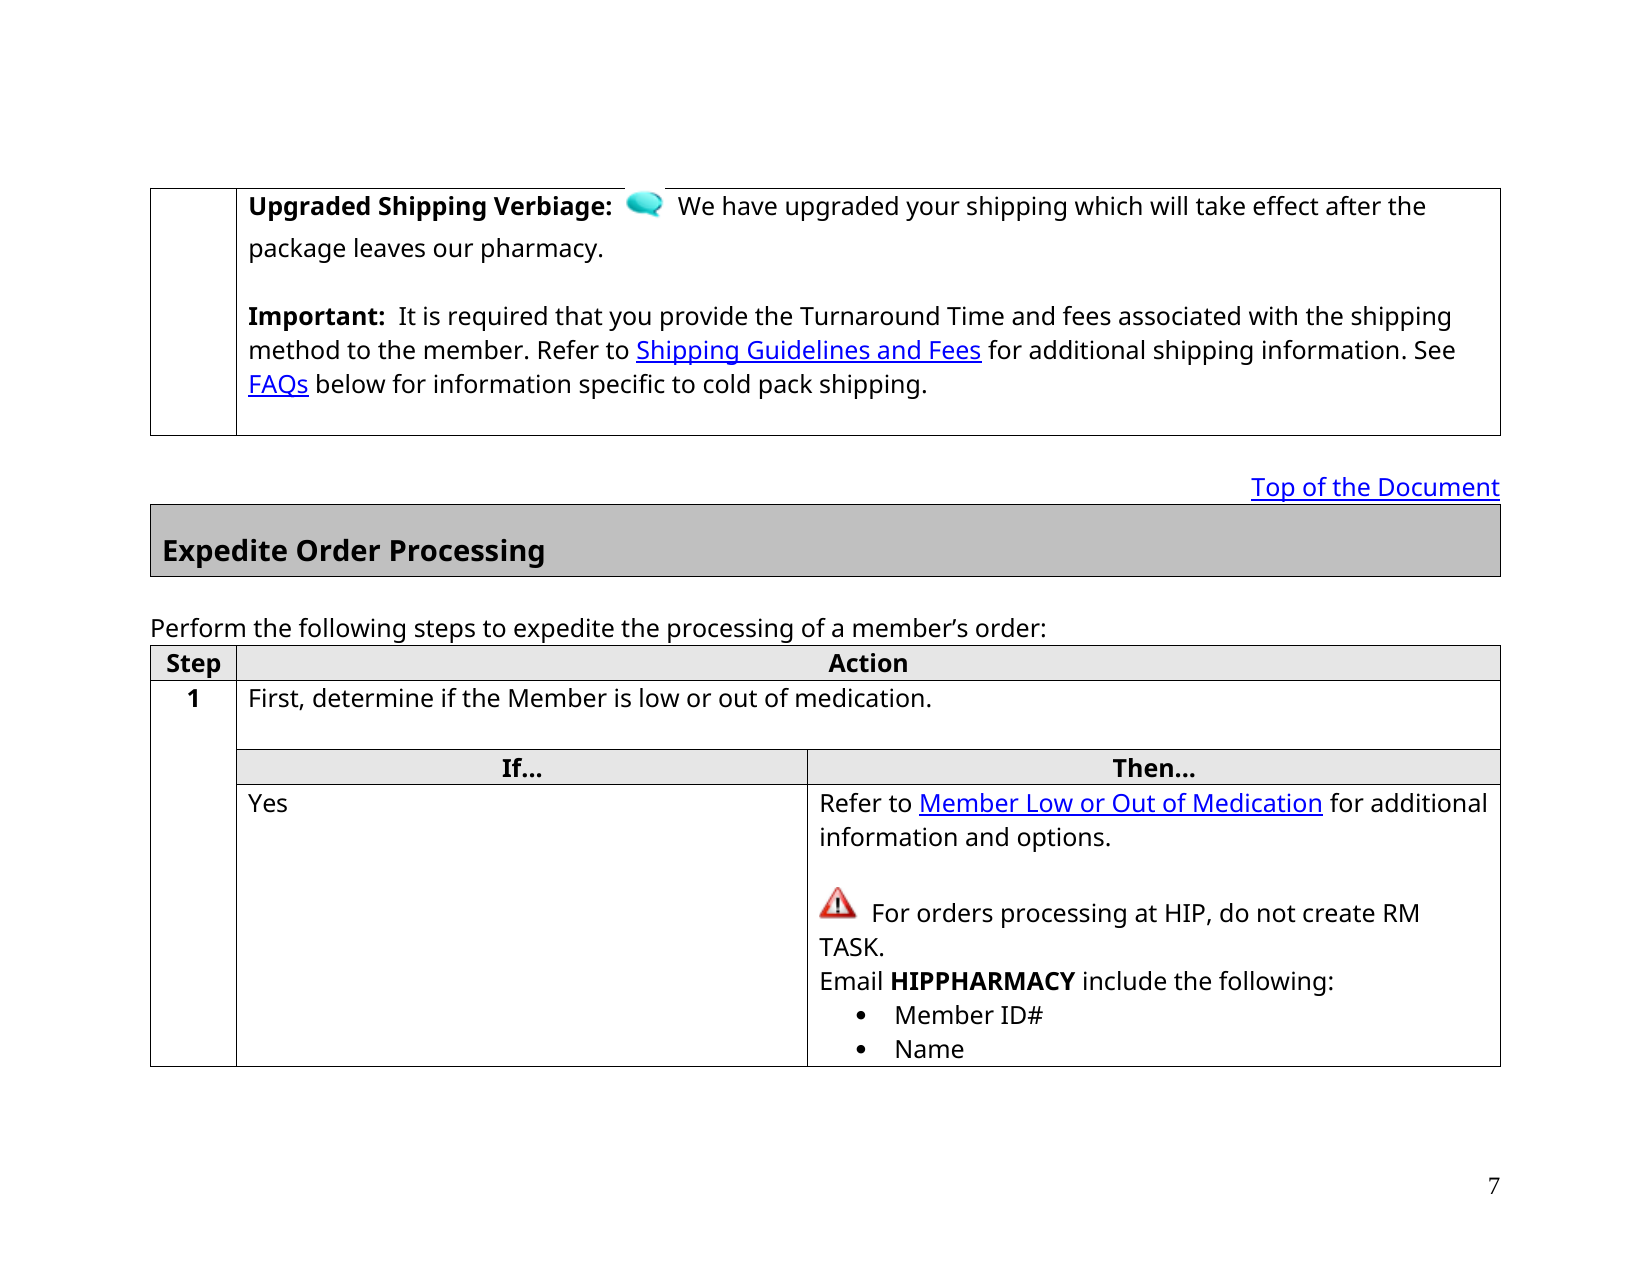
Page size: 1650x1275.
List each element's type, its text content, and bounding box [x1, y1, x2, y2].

table_cell 1 [151, 681, 236, 1066]
table_cell If... [237, 750, 807, 784]
table_header Expedite Order Processing [151, 505, 1500, 576]
text Top of the Document [150, 470, 1500, 504]
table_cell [237, 189, 1500, 435]
table_cell 3 [151, 189, 236, 435]
table_header Step [151, 646, 236, 680]
picture [625, 188, 665, 223]
table_cell Yes [237, 785, 807, 1066]
table_cell Then... [808, 750, 1500, 784]
picture [819, 887, 859, 922]
table_header Action [237, 646, 1500, 680]
table_cell First, determine if the Member is low or out of medication. [237, 681, 1500, 749]
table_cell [808, 785, 1500, 1066]
text Perform the following steps to expedite the processing of a member’s order: [150, 611, 1500, 645]
